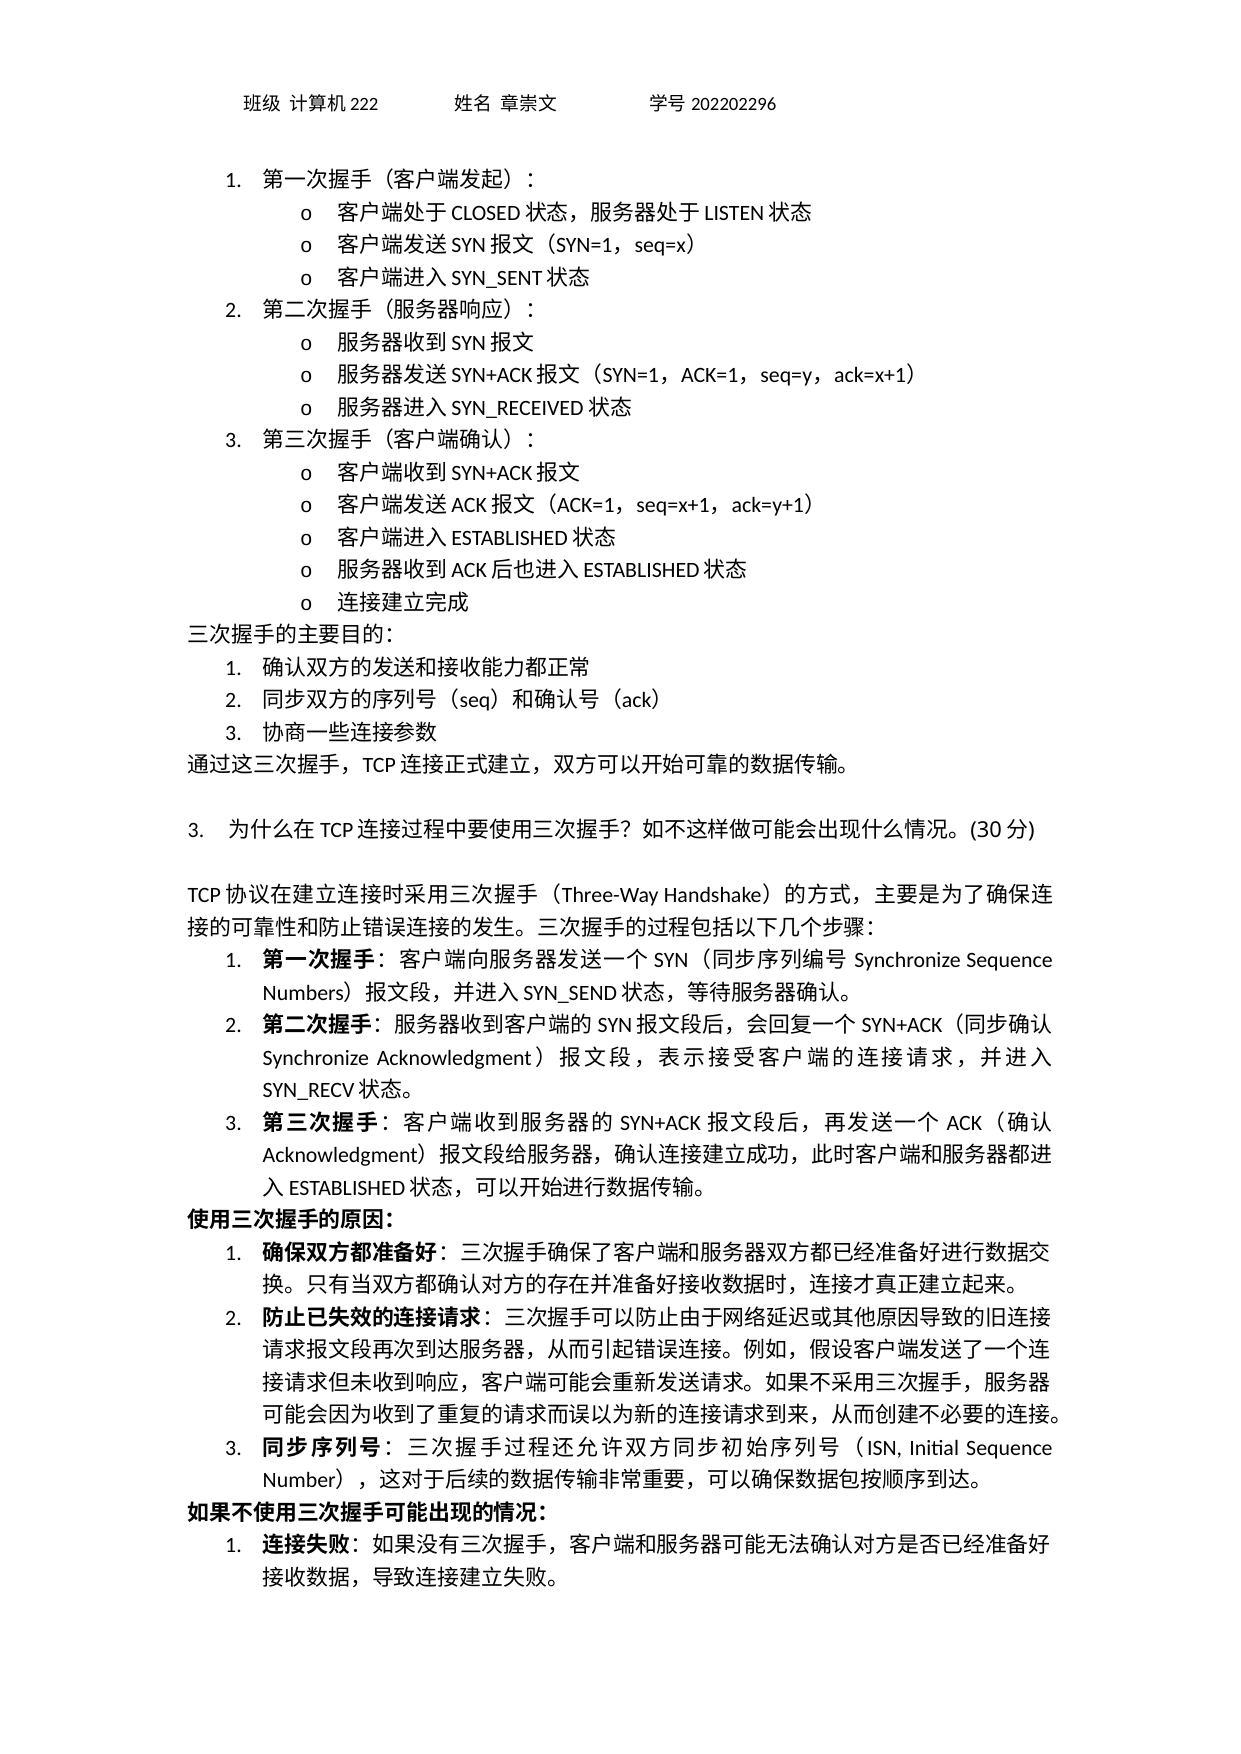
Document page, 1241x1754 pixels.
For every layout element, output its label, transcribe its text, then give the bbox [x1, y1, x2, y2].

list 客户端收到SYN+ACK报文 [300, 454, 1053, 487]
list 第二次握手：服务器收到客户端的SYN报文段后，会回复一个SYN+ACK（同步确认 Synchronize Acknowledgment）报文段，表示接受客户端的连接请求，并进入SYN_RECV状态。 [225, 1007, 1053, 1104]
list 第三次握手（客户端确认）： [225, 422, 1053, 454]
list 同步双方的序列号（seq）和确认号（ack） [225, 682, 1053, 714]
list 服务器收到ACK后也进入ESTABLISHED状态 [300, 552, 1053, 584]
list 第三次握手：客户端收到服务器的SYN+ACK报文段后，再发送一个ACK（确认 Acknowledgment）报文段给服务器，确认连接建立成功，此时客户端和服务器都进入ESTABLISHED状态，可以开始进行数据传输。 [225, 1104, 1053, 1202]
list 连接建立完成 [300, 584, 1053, 617]
list 第二次握手（服务器响应）： [225, 292, 1053, 324]
list 客户端进入SYN_SENT状态 [300, 259, 1053, 292]
list 客户端进入ESTABLISHED状态 [300, 519, 1053, 552]
list 第一次握手：客户端向服务器发送一个SYN（同步序列编号 Synchronize Sequence Numbers）报文段，并进入SYN_SEND状态，等待服务器确认。 [225, 942, 1053, 1007]
text 如果不使用三次握手可能出现的情况： [187, 1494, 1053, 1527]
text 使用三次握手的原因： [187, 1202, 1053, 1234]
list 客户端发送ACK报文（ACK=1，seq=x+1，ack=y+1） [300, 487, 1053, 519]
list 协商一些连接参数 [225, 714, 1053, 747]
list 同步序列号：三次握手过程还允许双方同步初始序列号（ISN, Initial Sequence Number），这对于后续的数据传输非常重要，可以确保数据包按顺序到达。 [225, 1429, 1053, 1494]
list 防止已失效的连接请求：三次握手可以防止由于网络延迟或其他原因导致的旧连接请求报文段再次到达服务器，从而引起错误连接。例如，假设客户端发送了一个连接请求但未收到响应，客户端可能会重新发送请求。如果不采用三次握手，服务器可能会因为收到了重复的请求而误以为新的连接请求到来，从而创建不必要的连接。 [225, 1299, 1053, 1429]
list 客户端发送SYN报文（SYN=1，seq=x） [300, 227, 1053, 259]
text TCP协议在建立连接时采用三次握手（Three-Way Handshake）的方式，主要是为了确保连接的可靠性和防止错误连接的发生。三次握手的过程包括以下几个步骤： [187, 877, 1053, 942]
list 为什么在TCP连接过程中要使用三次握手？如不这样做可能会出现什么情况。(30分) [187, 812, 1053, 844]
list 确认双方的发送和接收能力都正常 [225, 649, 1053, 682]
text 三次握手的主要目的： [187, 617, 1053, 649]
text 通过这三次握手，TCP连接正式建立，双方可以开始可靠的数据传输。 [187, 747, 1053, 779]
list 客户端处于CLOSED状态，服务器处于LISTEN状态 [300, 194, 1053, 227]
list 服务器收到SYN报文 [300, 324, 1053, 357]
list 服务器进入SYN_RECEIVED状态 [300, 389, 1053, 422]
list 服务器发送SYN+ACK报文（SYN=1，ACK=1，seq=y，ack=x+1） [300, 357, 1053, 389]
list 连接失败：如果没有三次握手，客户端和服务器可能无法确认对方是否已经准备好接收数据，导致连接建立失败。 [225, 1527, 1053, 1592]
list 第一次握手（客户端发起）： [225, 162, 1053, 194]
list 确保双方都准备好：三次握手确保了客户端和服务器双方都已经准备好进行数据交换。只有当双方都确认对方的存在并准备好接收数据时，连接才真正建立起来。 [225, 1234, 1053, 1299]
